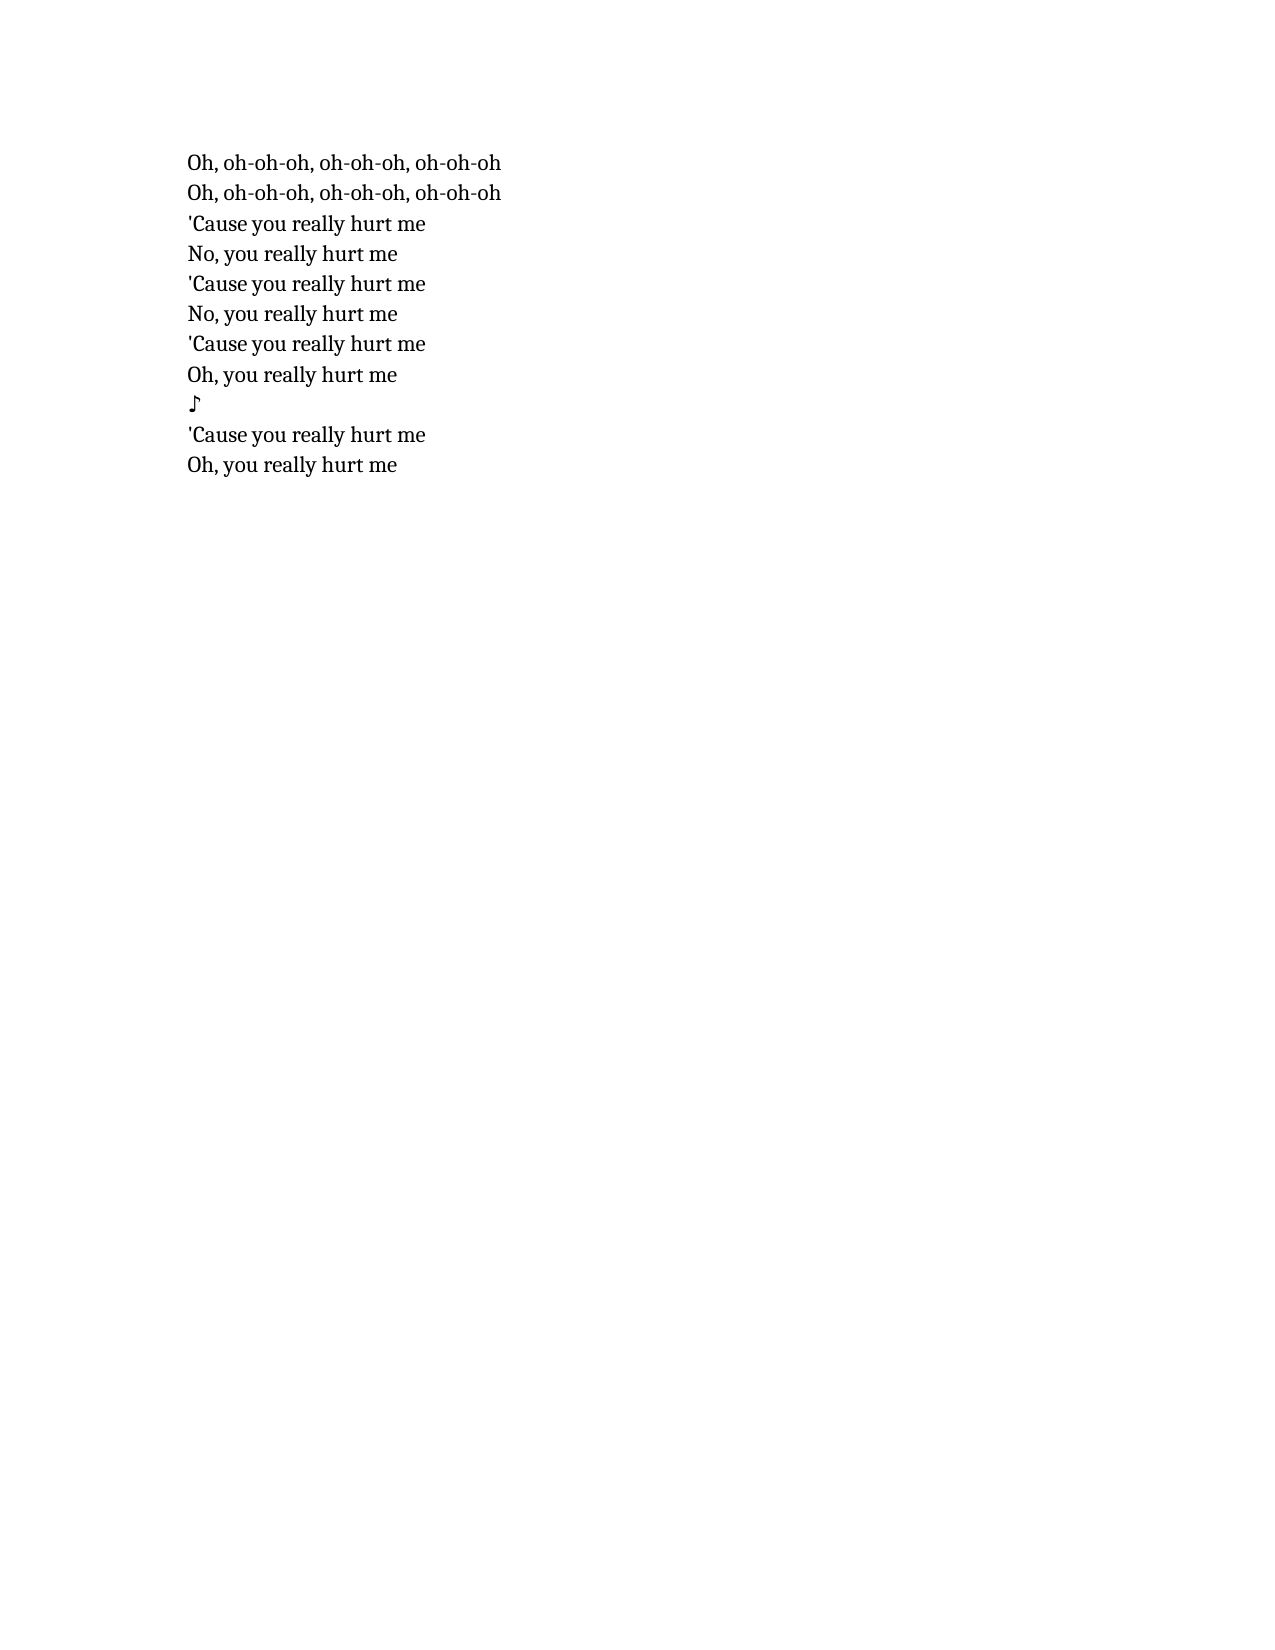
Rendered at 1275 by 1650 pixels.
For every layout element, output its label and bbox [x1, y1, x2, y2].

text [187, 150, 1087, 478]
